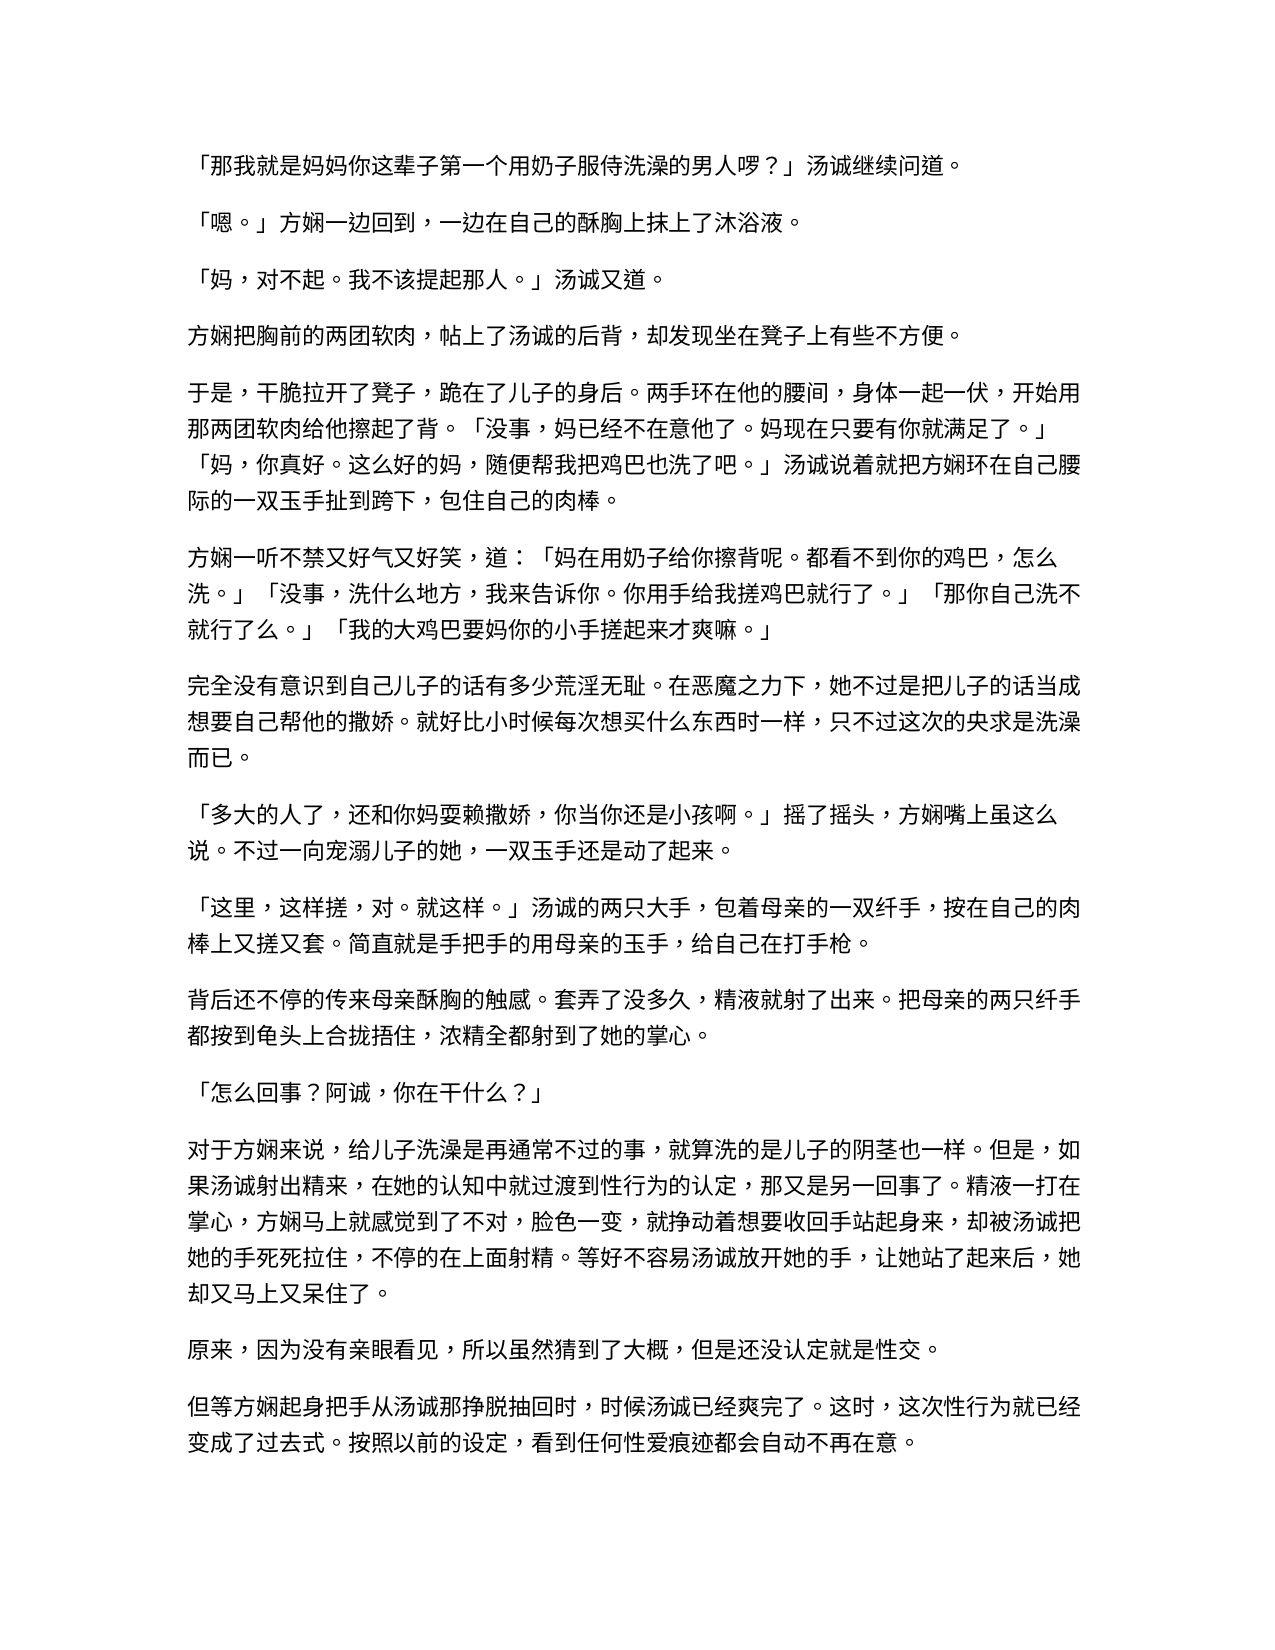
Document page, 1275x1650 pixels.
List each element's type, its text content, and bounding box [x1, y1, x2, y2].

text 方娴一听不禁又好气又好笑，道：「妈在用奶子给你擦背呢。都看不到你的鸡巴，怎么洗。」「没事，洗什么地方，我来告诉你。你用手给我搓鸡巴就行了。」「那你自己洗不就行了么。」「我的大鸡巴要妈你的小手搓起来才爽嘛。」 [187, 542, 1087, 645]
text 但等方娴起身把手从汤诚那挣脱抽回时，时候汤诚已经爽完了。这时，这次性行为就已经变成了过去式。按照以前的设定，看到任何性爱痕迹都会自动不再在意。 [187, 1391, 1087, 1458]
text 「嗯。」方娴一边回到，一边在自己的酥胸上抹上了沐浴液。 [187, 207, 1087, 238]
text 「怎么回事？阿诚，你在干什么？」 [187, 1077, 1087, 1108]
text 完全没有意识到自己儿子的话有多少荒淫无耻。在恶魔之力下，她不过是把儿子的话当成想要自己帮他的撒娇。就好比小时候每次想买什么东西时一样，只不过这次的央求是洗澡而已。 [187, 670, 1087, 773]
text 于是，干脆拉开了凳子，跪在了儿子的身后。两手环在他的腰间，身体一起一伏，开始用那两团软肉给他擦起了背。「没事，妈已经不在意他了。妈现在只要有你就满足了。」「妈，你真好。这么好的妈，随便帮我把鸡巴也洗了吧。」汤诚说着就把方娴环在自己腰际的一双玉手扯到跨下，包住自己的肉棒。 [187, 377, 1087, 516]
text 「那我就是妈妈你这辈子第一个用奶子服侍洗澡的男人啰？」汤诚继续问道。 [187, 150, 1087, 181]
text 「妈，对不起。我不该提起那人。」汤诚又道。 [187, 263, 1087, 295]
text 方娴把胸前的两团软肉，帖上了汤诚的后背，却发现坐在凳子上有些不方便。 [187, 320, 1087, 352]
text 背后还不停的传来母亲酥胸的触感。套弄了没多久，精液就射了出来。把母亲的两只纤手都按到龟头上合拢捂住，浓精全都射到了她的掌心。 [187, 984, 1087, 1052]
text 「多大的人了，还和你妈耍赖撒娇，你当你还是小孩啊。」摇了摇头，方娴嘴上虽这么说。不过一向宠溺儿子的她，一双玉手还是动了起来。 [187, 799, 1087, 866]
text 「这里，这样搓，对。就这样。」汤诚的两只大手，包着母亲的一双纤手，按在自己的肉棒上又搓又套。简直就是手把手的用母亲的玉手，给自己在打手枪。 [187, 892, 1087, 959]
text 对于方娴来说，给儿子洗澡是再通常不过的事，就算洗的是儿子的阴茎也一样。但是，如果汤诚射出精来，在她的认知中就过渡到性行为的认定，那又是另一回事了。精液一打在掌心，方娴马上就感觉到了不对，脸色一变，就挣动着想要收回手站起身来，却被汤诚把她的手死死拉住，不停的在上面射精。等好不容易汤诚放开她的手，让她站了起来后，她却又马上又呆住了。 [187, 1134, 1087, 1309]
text 原来，因为没有亲眼看见，所以虽然猜到了大概，但是还没认定就是性交。 [187, 1334, 1087, 1366]
